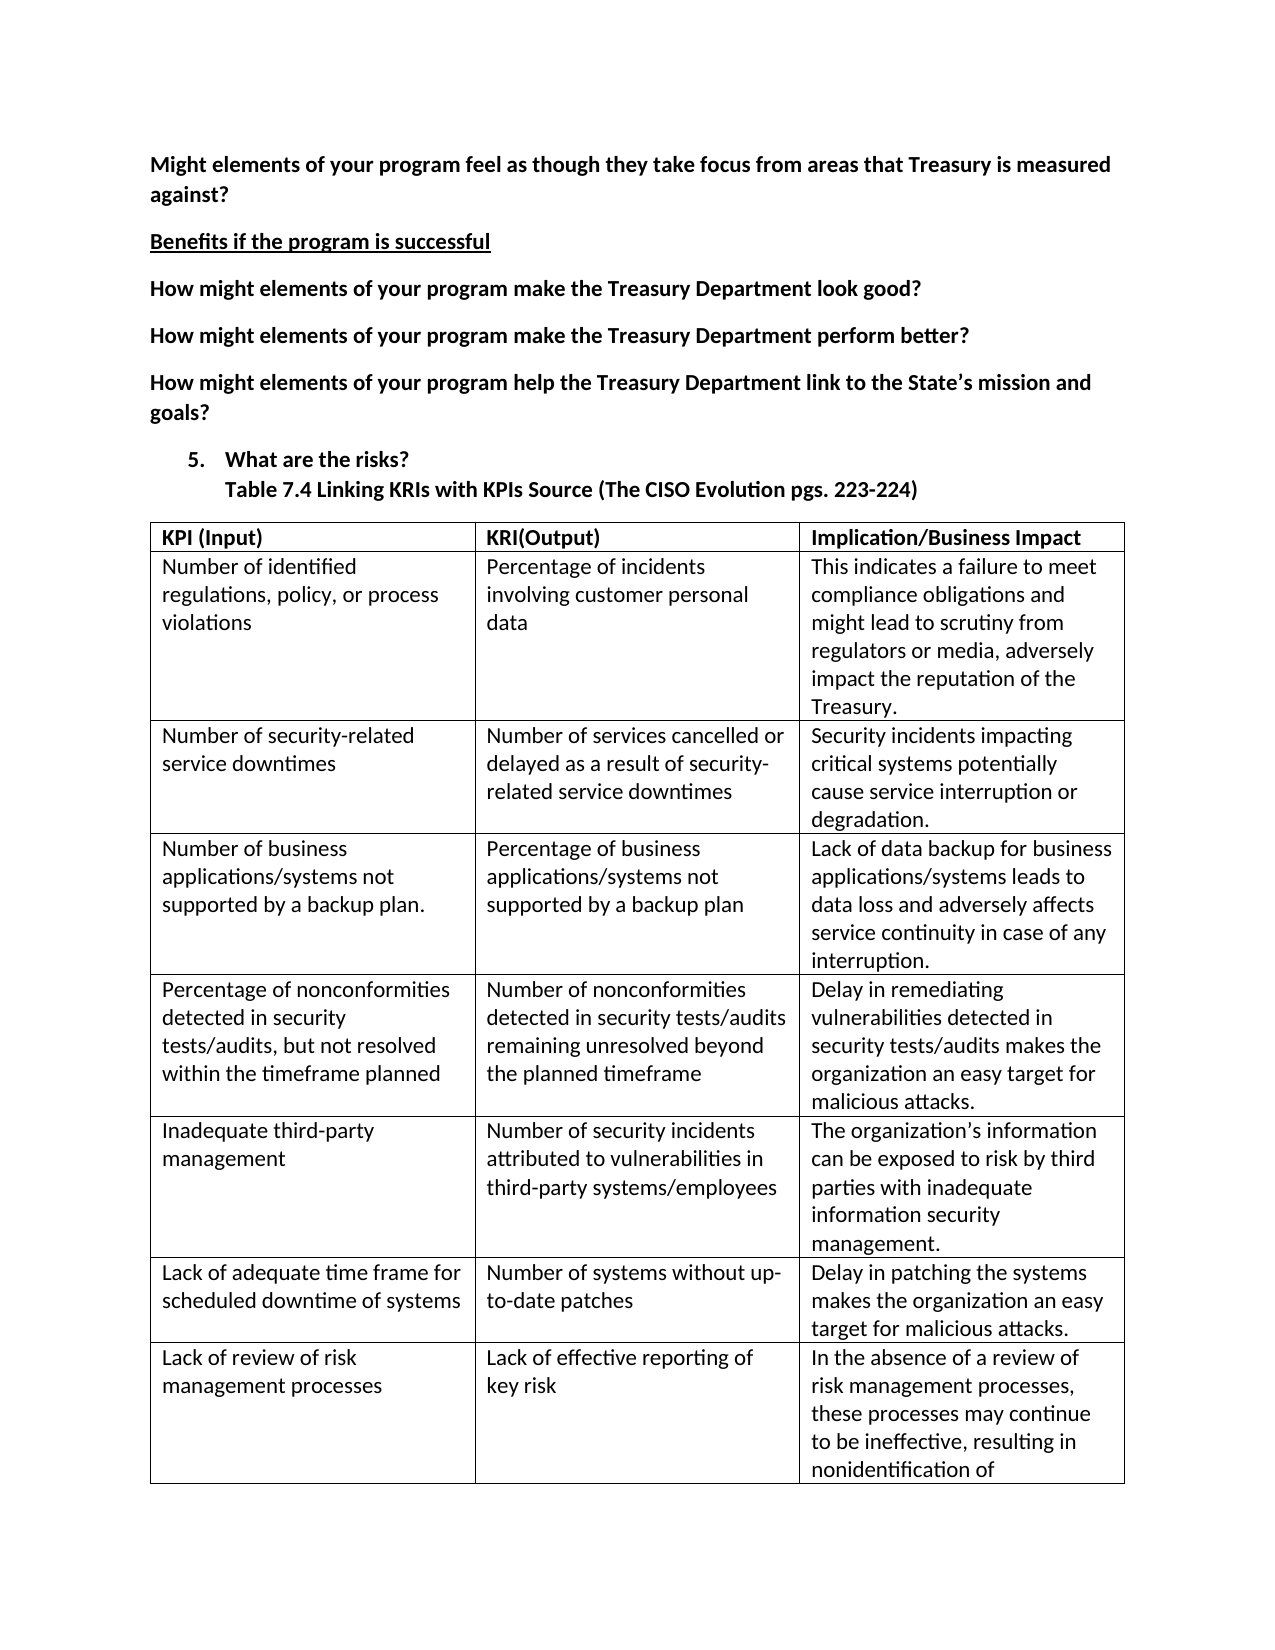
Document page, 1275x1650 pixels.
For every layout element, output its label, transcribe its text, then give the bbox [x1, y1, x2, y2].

table_cell Percentage of business applications/systems not supported by a backup plan [476, 834, 799, 974]
table_cell Number of nonconformities detected in security tests/audits remaining unresolved beyond the planned timeframe [476, 975, 799, 1116]
table_cell Number of systems without up-to-date patches [476, 1258, 799, 1342]
table_cell Delay in remediating vulnerabilities detected in security tests/audits makes the organization an easy target for malicious attacks. [800, 975, 1124, 1116]
table_cell Lack of adequate time frame for scheduled downtime of systems [151, 1258, 475, 1342]
table_cell The organization’s information can be exposed to risk by third parties with inadequate information security management. [800, 1117, 1124, 1257]
table_cell Number of services cancelled or delayed as a result of security-related service downtimes [476, 721, 799, 833]
text How might elements of your program make the Treasury Department perform better? [150, 321, 1125, 349]
text How might elements of your program help the Treasury Department link to the State’s mission and goals? [150, 368, 1125, 426]
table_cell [476, 1343, 799, 1483]
table_header Implication/Business Impact [800, 523, 1124, 551]
table_cell Delay in patching the systems makes the organization an easy target for malicious attacks. [800, 1258, 1124, 1342]
table_cell Number of security-related service downtimes [151, 721, 475, 833]
table_cell Inadequate third-party management [151, 1117, 475, 1257]
list What are the risks? [187, 445, 1125, 473]
list Table 7.4 Linking KRIs with KPIs Source (The CISO Evolution pgs. 223-224) [225, 475, 1125, 503]
table_cell Lack of data backup for business applications/systems leads to data loss and adversely affects service continuity in case of any interruption. [800, 834, 1124, 974]
table_cell This indicates a failure to meet compliance obligations and might lead to scrutiny from regulators or media, adversely impact the reputation of the Treasury. [800, 552, 1124, 720]
table_cell Number of security incidents attributed to vulnerabilities in third-party systems/employees [476, 1117, 799, 1257]
table_cell Percentage of nonconformities detected in security tests/audits, but not resolved within the timeframe planned [151, 975, 475, 1116]
text Benefits if the program is successful [150, 227, 1125, 255]
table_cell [151, 1343, 475, 1483]
table_cell Percentage of incidents involving customer personal data [476, 552, 799, 720]
table_cell Security incidents impacting critical systems potentially cause service interruption or degradation. [800, 721, 1124, 833]
text How might elements of your program make the Treasury Department look good? [150, 274, 1125, 302]
table_header KRI(Output) [476, 523, 799, 551]
table_cell Number of identified regulations, policy, or process violations [151, 552, 475, 720]
table_cell Number of business applications/systems not supported by a backup plan. [151, 834, 475, 974]
text Might elements of your program feel as though they take focus from areas that Treasury is measured against? [150, 150, 1125, 208]
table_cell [800, 1343, 1124, 1483]
table_header KPI (Input) [151, 523, 475, 551]
